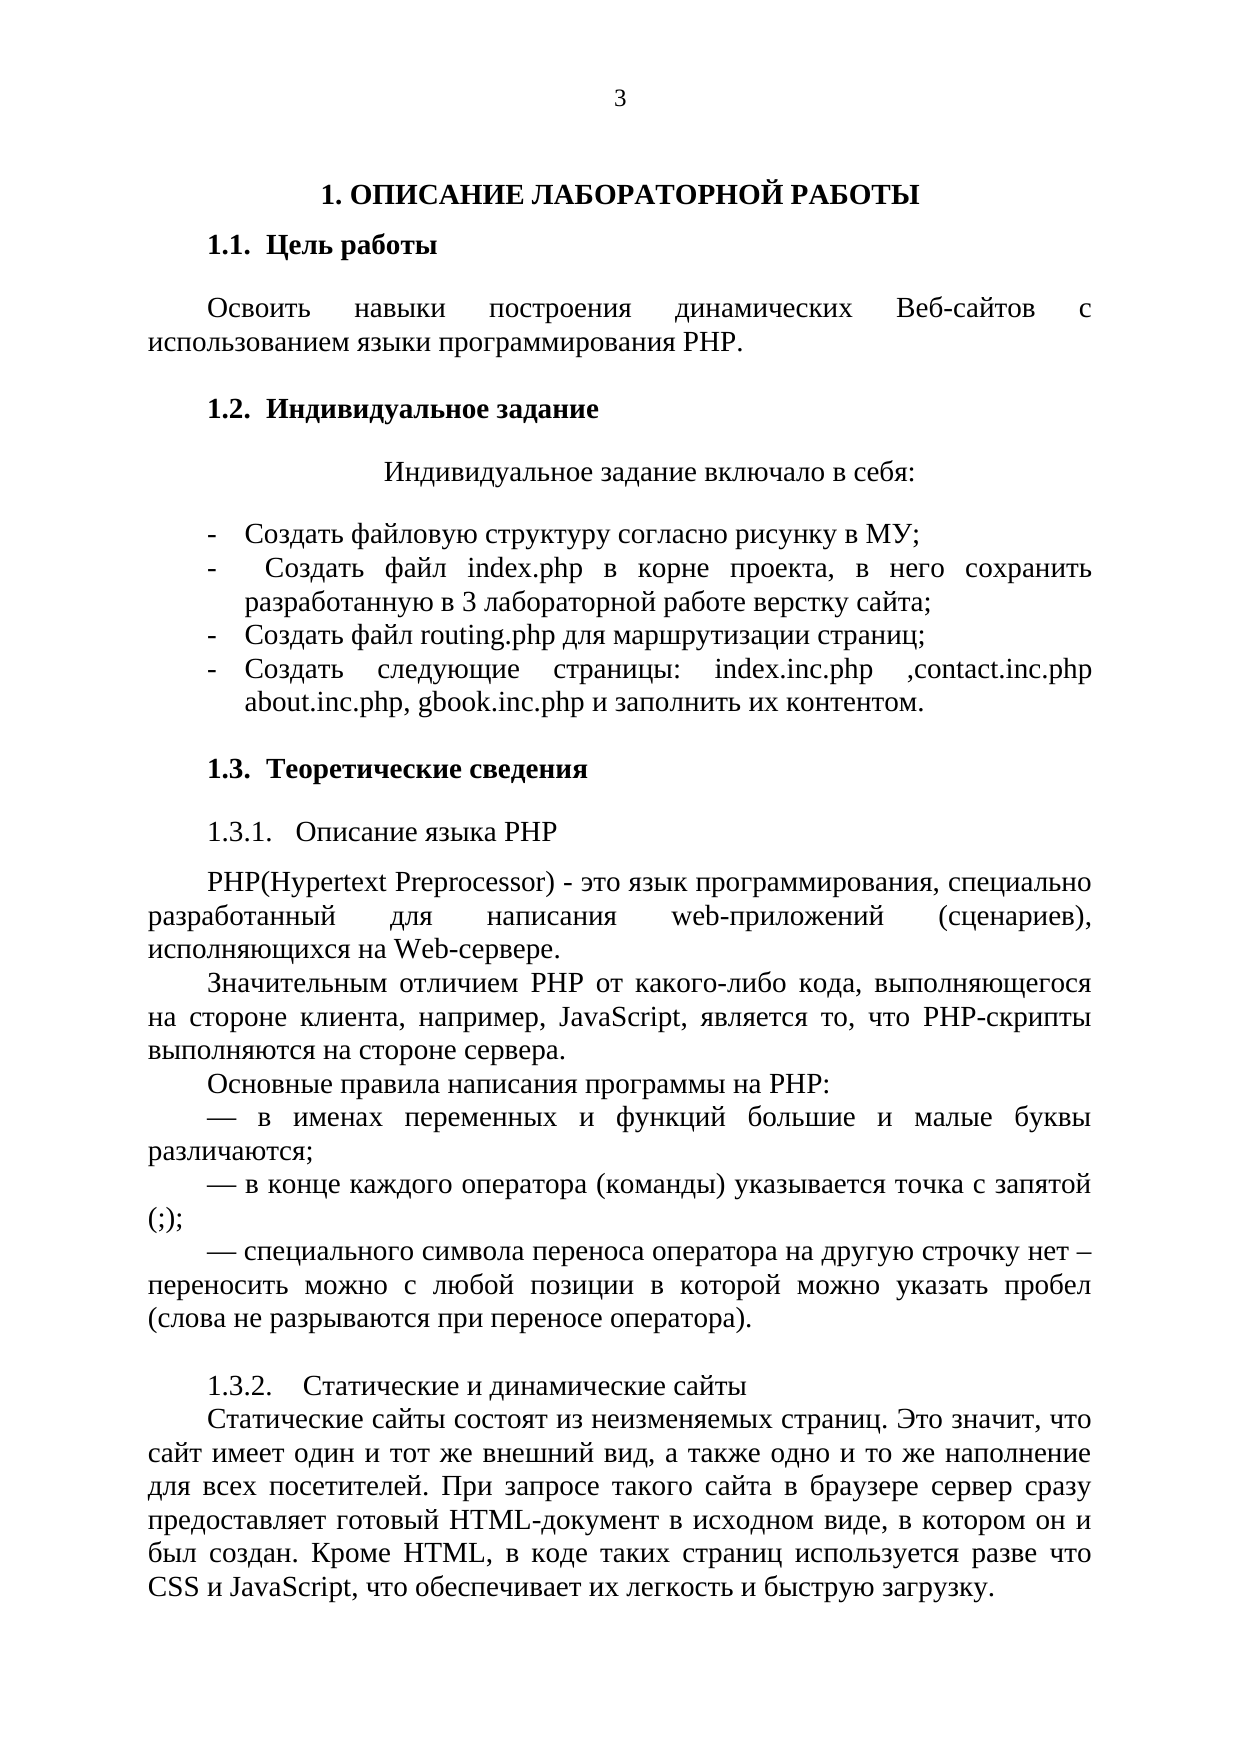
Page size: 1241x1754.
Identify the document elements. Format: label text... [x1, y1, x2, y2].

text PHP(Hypertext Preprocessor) - это язык программирования, специально разработанный для написания web-приложений (сценариев), исполняющихся на Web-сервере. [148, 864, 1092, 965]
text Освоить навыки построения динамических Веб-сайтов с использованием языки программирования PHP. [148, 290, 1092, 357]
text Цель работы [207, 227, 1092, 261]
list Индивидуальное задание включало в себя: [148, 454, 1092, 487]
text ― в именах переменных и функций большие и малые буквы различаются; [148, 1099, 1092, 1166]
text ― специального символа переноса оператора на другую строчку нет – переносить можно с любой позиции в которой можно указать пробел (слова не разрываются при переносе оператора). [148, 1233, 1092, 1334]
text ― в конце каждого оператора (команды) указывается точка с запятой (;); [148, 1166, 1092, 1233]
text Основные правила написания программы на РНР: [148, 1066, 1092, 1099]
text Теоретические сведения [207, 751, 1092, 785]
list Создать файл index.php в корне проекта, в него сохранить разработанную в 3 лабораторной работе верстку сайта; [207, 550, 1092, 617]
list Создать файловую структуру согласно рисунку в МУ; [207, 517, 1092, 550]
list Статические сайты состоят из неизменяемых страниц. Это значит, что сайт имеет один и тот же внешний вид, а также одно и то же наполнение для всех посетителей. При запросе такого сайта в браузере сервер сразу предоставляет готовый HTML-документ в исходном виде, в котором он и был создан. Кроме HTML, в коде таких страниц используется разве что CSS и JavaScript, что обеспечивает их легкость и быструю загрузку. [148, 1401, 1092, 1602]
text Описание языка PHP [207, 814, 1092, 848]
text Индивидуальное задание [207, 391, 1092, 424]
text Значительным отличием PHP от какого-либо кода, выполняющегося на стороне клиента, например, JavaScript, является то, что PHP-скрипты выполняются на стороне сервера. [148, 965, 1092, 1066]
list Создать файл routing.php для маршрутизации страниц; [207, 617, 1092, 651]
list Создать следующие страницы: index.inc.php ,contact.inc.php about.inc.php, gbook.inc.php и заполнить их контентом. [207, 651, 1092, 718]
text Статические и динамические сайты [207, 1368, 1092, 1401]
subtitle 1. Описание лабораторной работы [148, 177, 1092, 211]
